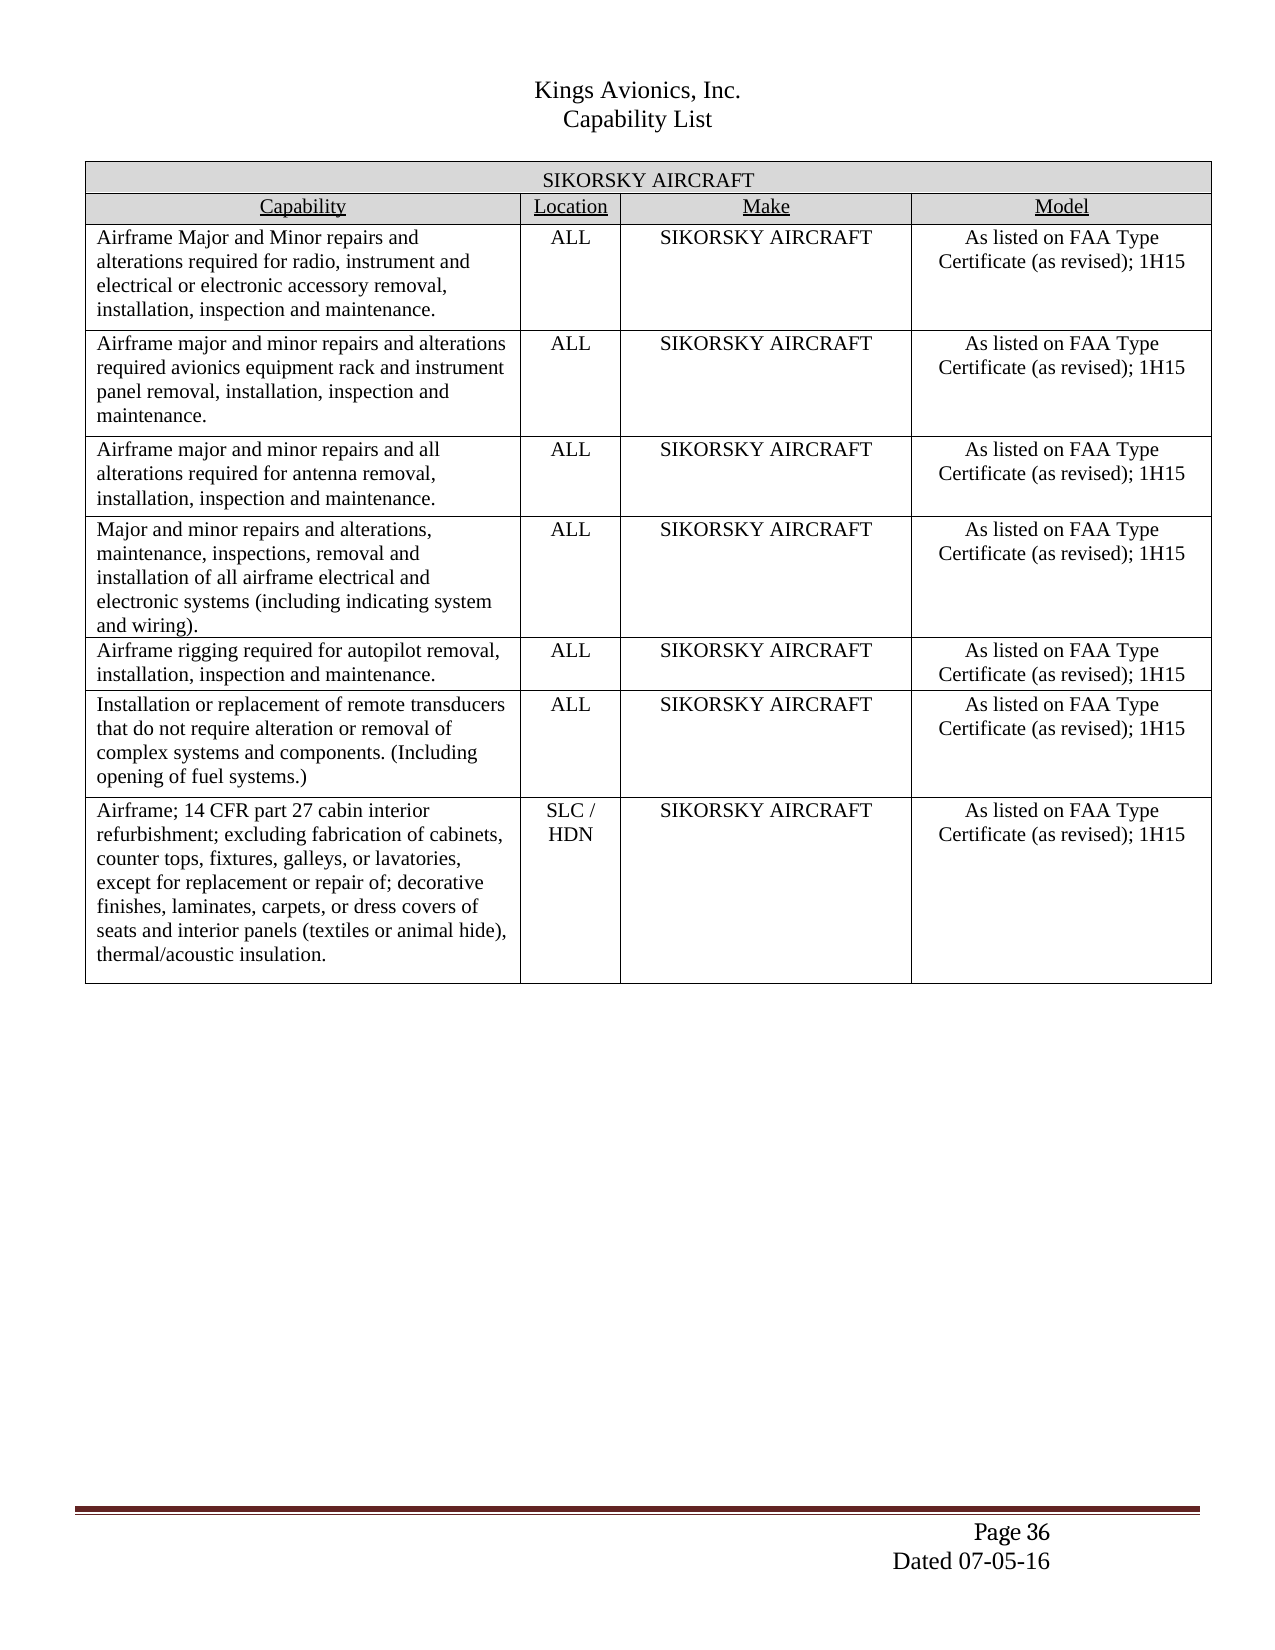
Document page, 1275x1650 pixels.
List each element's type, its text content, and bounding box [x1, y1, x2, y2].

table_cell As listed on FAA Type Certificate (as revised); 1H15 [912, 225, 1211, 330]
table_cell SIKORSKY AIRCRAFT [621, 638, 911, 690]
table_cell Location [521, 194, 620, 224]
table_cell As listed on FAA Type Certificate (as revised); 1H15 [912, 691, 1211, 797]
table_cell ALL [521, 691, 620, 797]
table_cell As listed on FAA Type Certificate (as revised); 1H15 [912, 437, 1211, 516]
table_cell As listed on FAA Type Certificate (as revised); 1H15 [912, 798, 1211, 983]
table_cell Installation or replacement of remote transducers that do not require alteration or removal of complex systems and components. (Including opening of fuel systems.) [86, 691, 520, 797]
table_cell Airframe; 14 CFR part 27 cabin interior refurbishment; excluding fabrication of cabinets, counter tops, fixtures, galleys, or lavatories, except for replacement or repair of; decorative finishes, laminates, carpets, or dress covers of seats and interior panels (textiles or animal hide), thermal/acoustic insulation. [86, 798, 520, 983]
table_cell SIKORSKY AIRCRAFT [621, 331, 911, 436]
table_cell Airframe Major and Minor repairs and alterations required for radio, instrument and electrical or electronic accessory removal, installation, inspection and maintenance. [86, 225, 520, 330]
table_cell Model [912, 194, 1211, 224]
table_cell SIKORSKY AIRCRAFT [621, 225, 911, 330]
table_cell Make [621, 194, 911, 224]
table_cell Major and minor repairs and alterations, maintenance, inspections, removal and installation of all airframe electrical and electronic systems (including indicating system and wiring). [86, 517, 520, 637]
table_cell As listed on FAA Type Certificate (as revised); 1H15 [912, 638, 1211, 690]
table_cell SIKORSKY AIRCRAFT [621, 517, 911, 637]
table_cell ALL [521, 437, 620, 516]
table_cell SIKORSKY AIRCRAFT [621, 691, 911, 797]
table_cell ALL [521, 331, 620, 436]
table_cell SIKORSKY AIRCRAFT [621, 437, 911, 516]
table_header SIKORSKY AIRCRAFT [86, 162, 1211, 192]
table_cell ALL [521, 517, 620, 637]
table_cell Airframe major and minor repairs and alterations required avionics equipment rack and instrument panel removal, installation, inspection and maintenance. [86, 331, 520, 436]
table_cell ALL [521, 225, 620, 330]
table_cell As listed on FAA Type Certificate (as revised); 1H15 [912, 517, 1211, 637]
table_cell As listed on FAA Type Certificate (as revised); 1H15 [912, 331, 1211, 436]
table_cell SIKORSKY AIRCRAFT [621, 798, 911, 983]
table_cell Airframe major and minor repairs and all alterations required for antenna removal, installation, inspection and maintenance. [86, 437, 520, 516]
table_cell SLC / HDN [521, 798, 620, 983]
table_cell ALL [521, 638, 620, 690]
table_cell Capability [86, 194, 520, 224]
table_cell Airframe rigging required for autopilot removal, installation, inspection and maintenance. [86, 638, 520, 690]
